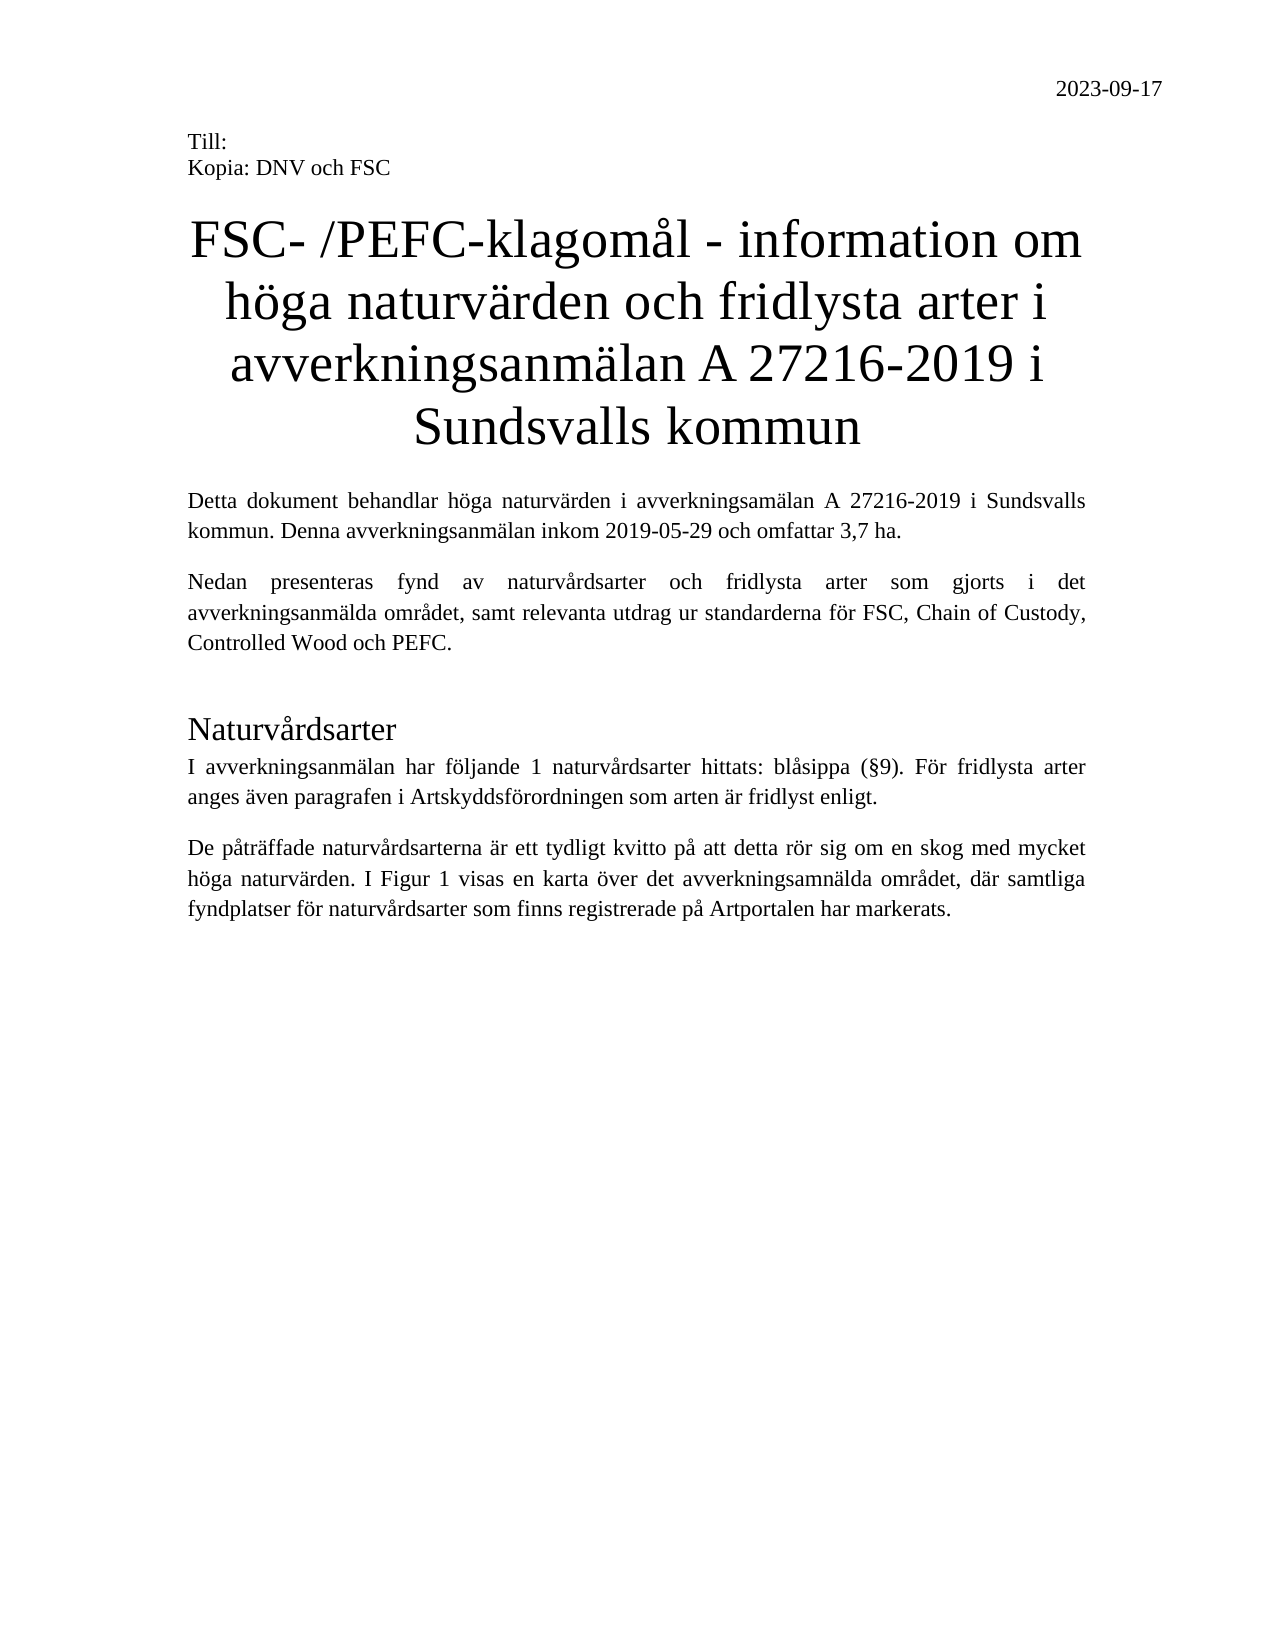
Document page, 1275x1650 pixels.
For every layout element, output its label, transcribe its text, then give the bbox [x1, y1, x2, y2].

title FSC- /PEFC-klagomål - information om höga naturvärden och fridlysta arter i avverkningsanmälan A 27216-2019 i Sundsvalls kommun [187, 207, 1087, 456]
text Nedan presenteras fynd av naturvårdsarter och fridlysta arter som gjorts i det avverkningsanmälda området, samt relevanta utdrag ur standarderna för FSC, Chain of Custody, Controlled Wood och PEFC. [187, 568, 1087, 655]
text I avverkningsanmälan har följande 1 naturvårdsarter hittats: blåsippa (§9). För fridlysta arter anges även paragrafen i Artskyddsförordningen som arten är fridlyst enligt. [187, 753, 1087, 810]
text Detta dokument behandlar höga naturvärden i avverkningsamälan A 27216-2019 i Sundsvalls kommun. Denna avverkningsanmälan inkom 2019-05-29 och omfattar 3,7 ha. [187, 487, 1087, 544]
text De påträffade naturvårdsarterna är ett tydligt kvitto på att detta rör sig om en skog med mycket höga naturvärden. I Figur 1 visas en karta över det avverkningsamnälda området, där samtliga fyndplatser för naturvårdsarter som finns registrerade på Artportalen har markerats. [187, 834, 1087, 921]
subtitle Naturvårdsarter [187, 709, 1087, 747]
